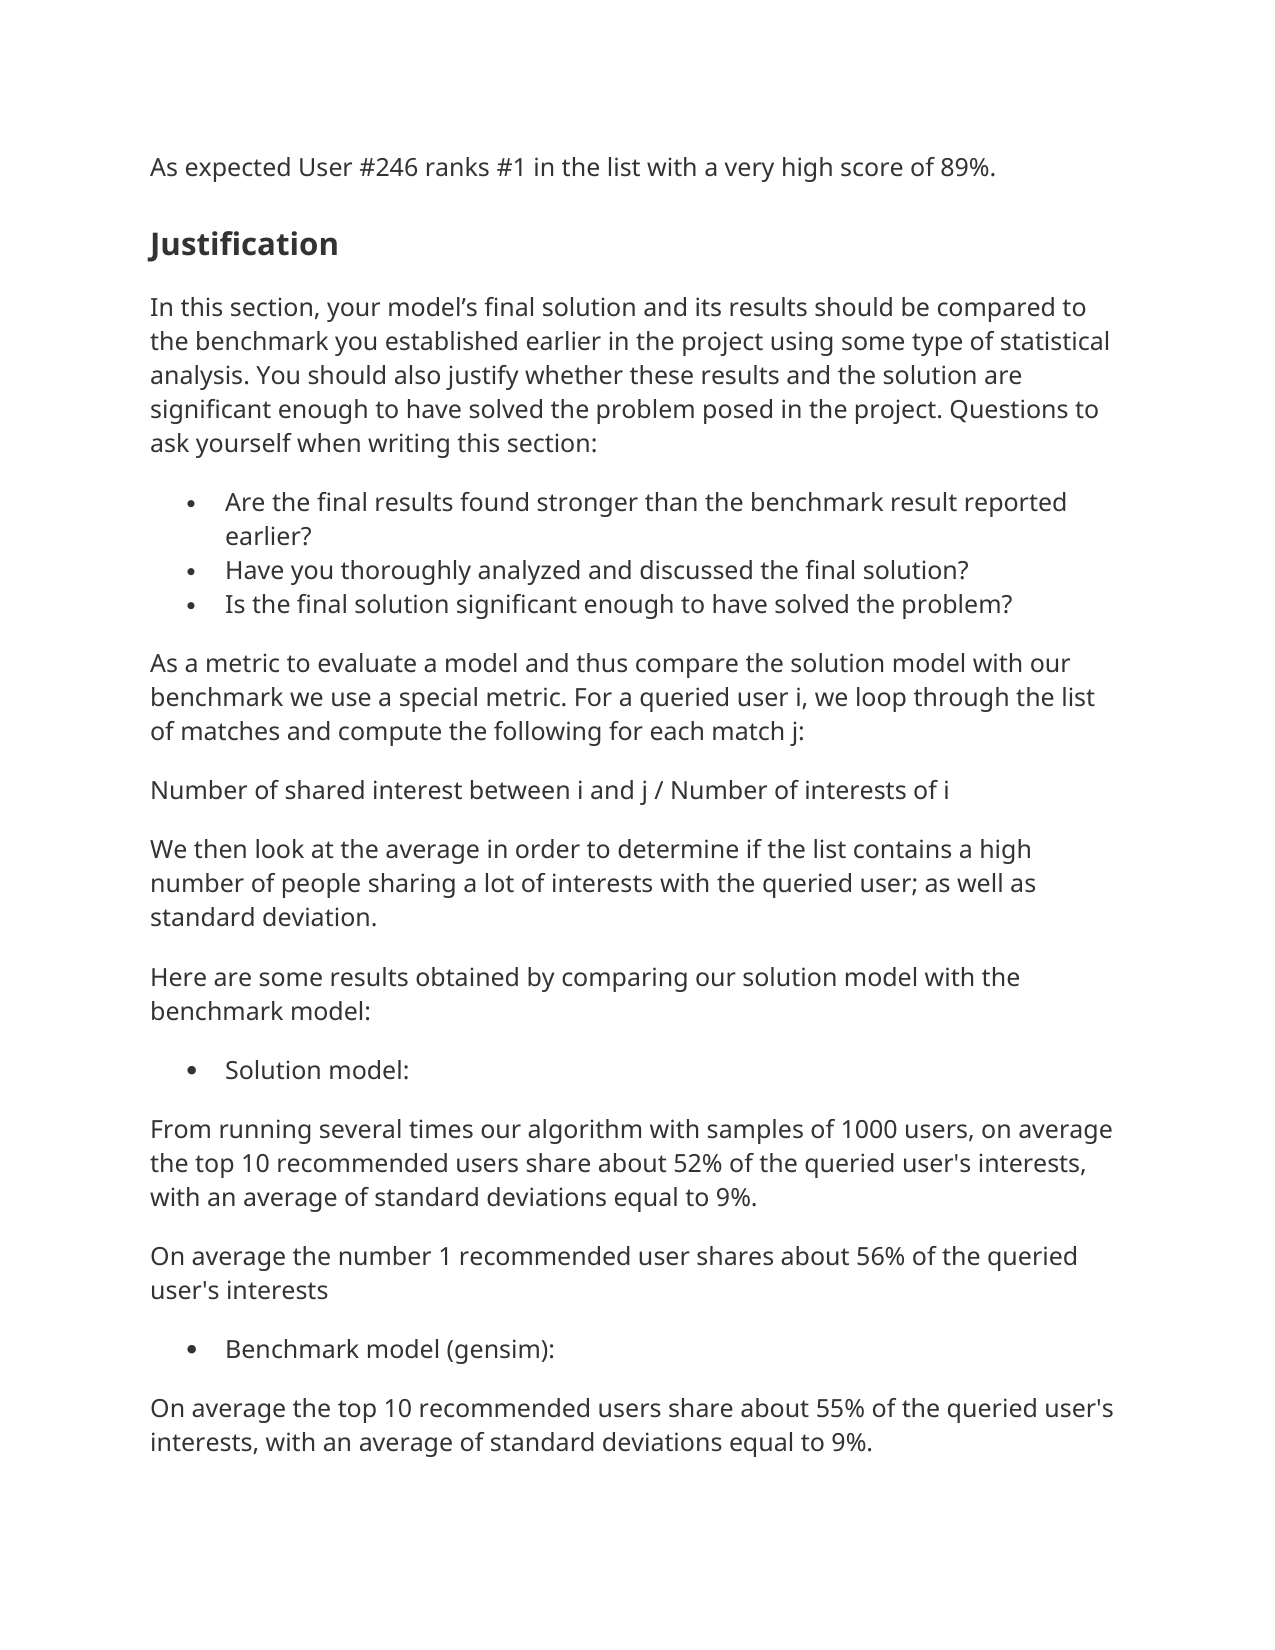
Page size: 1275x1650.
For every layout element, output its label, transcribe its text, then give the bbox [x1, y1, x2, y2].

list Have you thoroughly analyzed and discussed the final solution? [187, 553, 1125, 587]
text We then look at the average in order to determine if the list contains a high number of people sharing a lot of interests with the queried user; as well as standard deviation. [150, 832, 1125, 934]
text In this section, your model’s final solution and its results should be compared to the benchmark you established earlier in the project using some type of statistical analysis. You should also justify whether these results and the solution are significant enough to have solved the problem posed in the project. Questions to ask yourself when writing this section: [150, 289, 1125, 459]
text As expected User #246 ranks #1 in the list with a very high score of 89%. [150, 150, 1125, 184]
text Number of shared interest between i and j / Number of interests of i [150, 773, 1125, 807]
text As a metric to evaluate a model and thus compare the solution model with our benchmark we use a special metric. For a queried user i, we loop through the list of matches and compute the following for each match j: [150, 646, 1125, 748]
subtitle Justification [150, 222, 1125, 264]
list Solution model: [187, 1052, 1125, 1086]
list Benchmark model (gensim): [187, 1332, 1125, 1366]
list Are the final results found stronger than the benchmark result reported earlier? [187, 484, 1125, 553]
text Here are some results obtained by comparing our solution model with the benchmark model: [150, 959, 1125, 1027]
text On average the number 1 recommended user shares about 56% of the queried user's interests [150, 1238, 1125, 1307]
text From running several times our algorithm with samples of 1000 users, on average the top 10 recommended users share about 52% of the queried user's interests, with an average of standard deviations equal to 9%. [150, 1111, 1125, 1213]
text On average the top 10 recommended users share about 55% of the queried user's interests, with an average of standard deviations equal to 9%. [150, 1391, 1125, 1459]
list Is the final solution significant enough to have solved the problem? [187, 587, 1125, 621]
